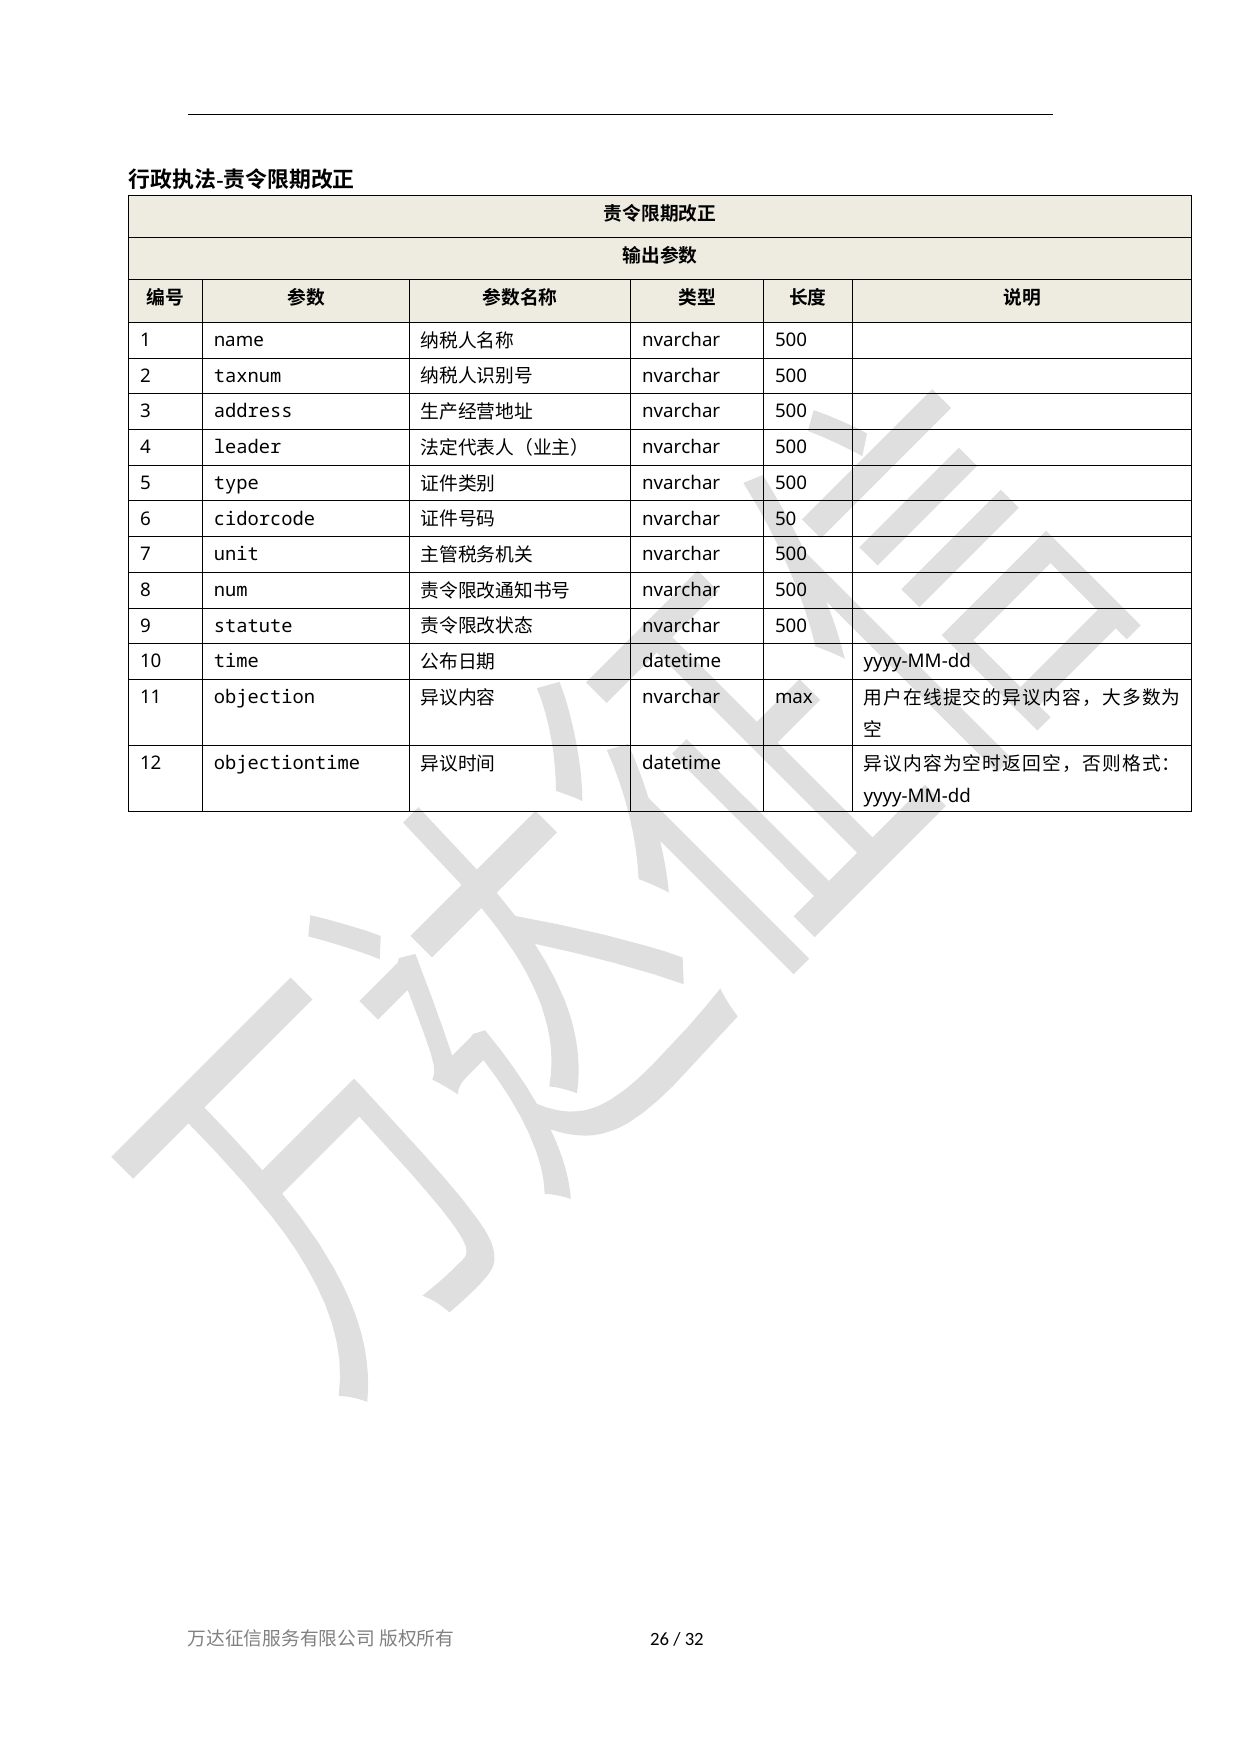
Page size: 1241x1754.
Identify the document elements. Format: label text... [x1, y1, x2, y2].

table_cell 11 [129, 680, 202, 745]
table_cell [853, 466, 1191, 500]
table_cell objectiontime [203, 746, 409, 811]
table_cell nvarchar [631, 323, 763, 357]
table_cell 3 [129, 394, 202, 429]
table_cell 2 [129, 359, 202, 393]
table_cell 公布日期 [410, 644, 630, 679]
table_cell 500 [764, 537, 852, 572]
table_cell 责令限改状态 [410, 609, 630, 643]
table_cell [853, 323, 1191, 357]
table_cell type [203, 466, 409, 500]
table_cell nvarchar [631, 501, 763, 536]
table_cell name [203, 323, 409, 357]
table_cell [853, 609, 1191, 643]
table_cell [853, 573, 1191, 607]
table_cell 7 [129, 537, 202, 572]
table_cell 参数名称 [410, 280, 630, 322]
table_cell [853, 359, 1191, 393]
table_cell unit [203, 537, 409, 572]
table_cell nvarchar [631, 537, 763, 572]
table_cell 500 [764, 323, 852, 357]
table_cell objection [203, 680, 409, 745]
table_cell 9 [129, 609, 202, 643]
table_header 责令限期改正 [129, 196, 1191, 237]
table_cell [853, 501, 1191, 536]
table_cell 500 [764, 394, 852, 429]
table_cell 证件类别 [410, 466, 630, 500]
table_cell 12 [129, 746, 202, 811]
table_cell nvarchar [631, 466, 763, 500]
table_cell 1 [129, 323, 202, 357]
table_cell nvarchar [631, 680, 763, 745]
table_cell 500 [764, 573, 852, 607]
table_cell 异议时间 [410, 746, 630, 811]
table_cell 证件号码 [410, 501, 630, 536]
table_cell max [764, 680, 852, 745]
table_cell datetime [631, 746, 763, 811]
table_cell [764, 746, 852, 811]
table_cell 50 [764, 501, 852, 536]
table_cell 纳税人名称 [410, 323, 630, 357]
table_cell 8 [129, 573, 202, 607]
table_cell 4 [129, 430, 202, 464]
table_cell 主管税务机关 [410, 537, 630, 572]
table_cell cidorcode [203, 501, 409, 536]
table_cell 编号 [129, 280, 202, 322]
text 行政执法-责令限期改正 [128, 162, 1053, 194]
table_cell [853, 394, 1191, 429]
table_cell nvarchar [631, 609, 763, 643]
table_cell 责令限改通知书号 [410, 573, 630, 607]
table_cell 长度 [764, 280, 852, 322]
table_cell 输出参数 [129, 238, 1191, 279]
table_cell 异议内容为空时返回空，否则格式：yyyy-MM-dd [853, 746, 1191, 811]
table_cell 生产经营地址 [410, 394, 630, 429]
table_cell 说明 [853, 280, 1191, 322]
table_cell nvarchar [631, 394, 763, 429]
table_cell 类型 [631, 280, 763, 322]
table_cell num [203, 573, 409, 607]
table_cell 5 [129, 466, 202, 500]
table_cell [764, 644, 852, 679]
table_cell yyyy-MM-dd [853, 644, 1191, 679]
table_cell [853, 537, 1191, 572]
table_cell 500 [764, 430, 852, 464]
table_cell time [203, 644, 409, 679]
table_cell 参数 [203, 280, 409, 322]
table_cell 6 [129, 501, 202, 536]
table_cell 异议内容 [410, 680, 630, 745]
table_cell nvarchar [631, 359, 763, 393]
table_cell 500 [764, 359, 852, 393]
table_cell 500 [764, 609, 852, 643]
table_cell 500 [764, 466, 852, 500]
table_cell datetime [631, 644, 763, 679]
table_cell nvarchar [631, 430, 763, 464]
table_cell nvarchar [631, 573, 763, 607]
table_cell address [203, 394, 409, 429]
table_cell statute [203, 609, 409, 643]
table_cell 法定代表人（业主） [410, 430, 630, 464]
table_cell leader [203, 430, 409, 464]
table_cell 用户在线提交的异议内容，大多数为空 [853, 680, 1191, 745]
table_cell [853, 430, 1191, 464]
table_cell taxnum [203, 359, 409, 393]
table_cell 10 [129, 644, 202, 679]
table_cell 纳税人识别号 [410, 359, 630, 393]
